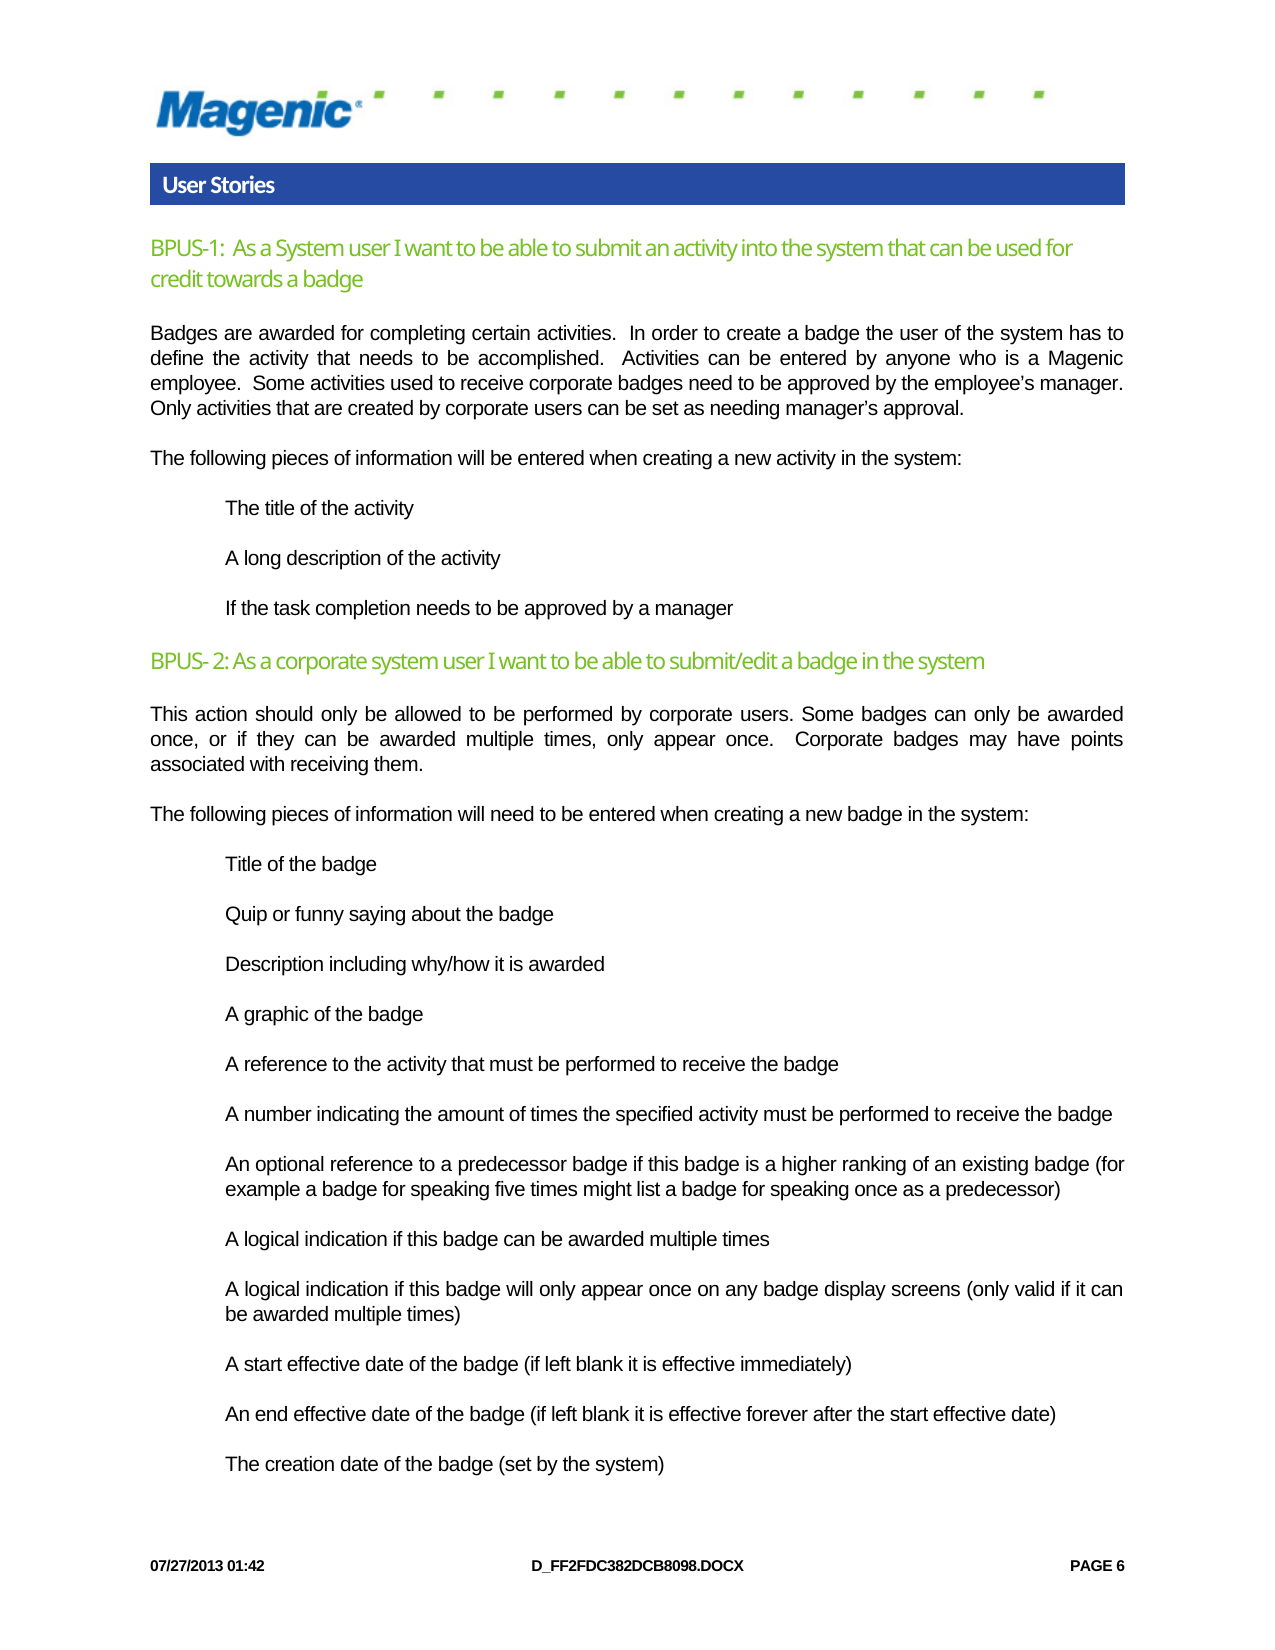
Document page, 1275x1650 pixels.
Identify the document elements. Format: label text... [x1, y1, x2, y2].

text A reference to the activity that must be performed to receive the badge [225, 1051, 1125, 1076]
text Badges are awarded for completing certain activities. In order to create a badge the user of the system has to define the activity that needs to be accomplished. Activities can be entered by anyone who is a Magenic employee. Some activities used to receive corporate badges need to be approved by the employee’s manager. Only activities that are created by corporate users can be set as needing manager’s approval. [150, 319, 1125, 419]
text The following pieces of information will be entered when creating a new activity in the system: [150, 444, 1125, 469]
text The title of the activity [225, 494, 1125, 519]
text The following pieces of information will need to be entered when creating a new badge in the system: [150, 801, 1125, 826]
picture [154, 85, 1054, 149]
text An end effective date of the badge (if left blank it is effective forever after the start effective date) [225, 1401, 1125, 1426]
text Quip or funny saying about the badge [225, 901, 1125, 926]
subtitle BPUS-1: As a System user I want to be able to submit an activity into the system that can be used for credit towards a badge [150, 232, 1125, 294]
text A logical indication if this badge will only appear once on any badge display screens (only valid if it can be awarded multiple times) [225, 1276, 1125, 1326]
text This action should only be allowed to be performed by corporate users. Some badges can only be awarded once, or if they can be awarded multiple times, only appear once. Corporate badges may have points associated with receiving them. [150, 701, 1125, 776]
text A number indicating the amount of times the specified activity must be performed to receive the badge [225, 1101, 1125, 1126]
text Title of the badge [225, 851, 1125, 876]
text An optional reference to a predecessor badge if this badge is a higher ranking of an existing badge (for example a badge for speaking five times might list a badge for speaking once as a predecessor) [225, 1151, 1125, 1201]
text A logical indication if this badge can be awarded multiple times [225, 1226, 1125, 1251]
text If the task completion needs to be approved by a manager [225, 594, 1125, 619]
text Description including why/how it is awarded [225, 951, 1125, 976]
subtitle BPUS- 2: As a corporate system user I want to be able to submit/edit a badge in the system [150, 644, 1125, 676]
text A graphic of the badge [225, 1001, 1125, 1026]
text A long description of the activity [225, 544, 1125, 569]
text The creation date of the badge (set by the system) [225, 1451, 1125, 1476]
subtitle User Stories [150, 163, 1125, 205]
text A start effective date of the badge (if left blank it is effective immediately) [225, 1351, 1125, 1376]
